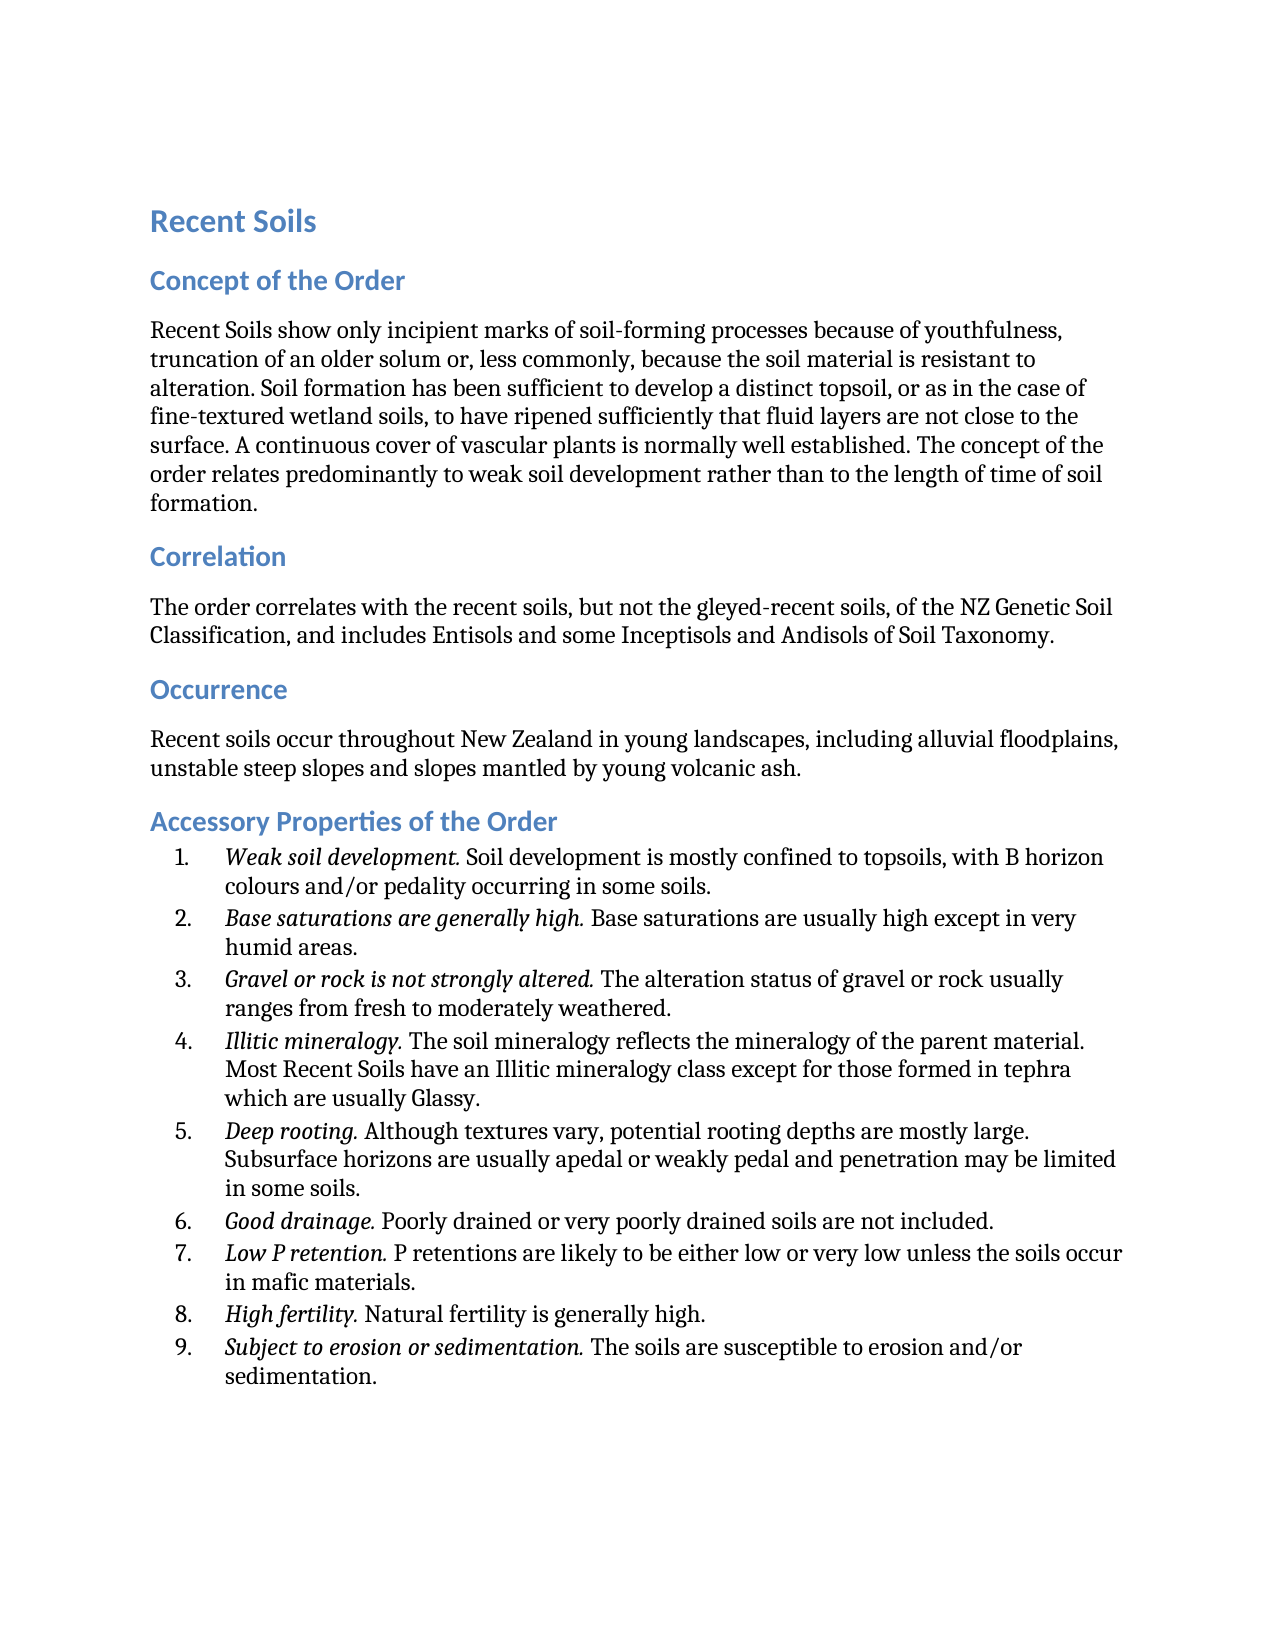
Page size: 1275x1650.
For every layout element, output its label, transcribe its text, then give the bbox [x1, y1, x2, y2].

list Gravel or rock is not strongly altered. The alteration status of gravel or rock usually ranges from fresh to moderately weathered. [175, 965, 1125, 1023]
list Subject to erosion or sedimentation. The soils are susceptible to erosion and/or sedimentation. [175, 1333, 1125, 1390]
text The order correlates with the recent soils, but not the gleyed-recent soils, of the NZ Genetic Soil Classification, and includes Entisols and some Inceptisols and Andisols of Soil Taxonomy. [150, 592, 1125, 650]
list Deep rooting. Although textures vary, potential rooting depths are mostly large. Subsurface horizons are usually apedal or weakly pedal and penetration may be limited in some soils. [175, 1117, 1125, 1203]
list Weak soil development. Soil development is mostly confined to topsoils, with B horizon colours and/or pedality occurring in some soils. [175, 843, 1125, 900]
subtitle Accessory Properties of the Order [150, 803, 1125, 839]
list Base saturations are generally high. Base saturations are usually high except in very humid areas. [175, 904, 1125, 962]
text Recent soils occur throughout New Zealand in young landscapes, including alluvial floodplains, unstable steep slopes and slopes mantled by young volcanic ash. [150, 725, 1125, 783]
subtitle Concept of the Order [150, 262, 1125, 297]
list Good drainage. Poorly drained or very poorly drained soils are not included. [175, 1207, 1125, 1235]
list High fertility. Natural fertility is generally high. [175, 1300, 1125, 1329]
text Recent Soils show only incipient marks of soil-forming processes because of youthfulness, truncation of an older solum or, less commonly, because the soil material is resistant to alteration. Soil formation has been sufficient to develop a distinct topsoil, or as in the case of fine-textured wetland soils, to have ripened sufficiently that fluid layers are not close to the surface. A continuous cover of vascular plants is normally well established. The concept of the order relates predominantly to weak soil development rather than to the length of time of soil formation. [150, 316, 1125, 517]
list Illitic mineralogy. The soil mineralogy reflects the mineralogy of the parent material. Most Recent Soils have an Illitic mineralogy class except for those formed in tephra which are usually Glassy. [175, 1027, 1125, 1113]
subtitle Occurrence [150, 671, 1125, 706]
subtitle Recent Soils [150, 200, 1125, 241]
list Low P retention. P retentions are likely to be either low or very low unless the soils occur in mafic materials. [175, 1239, 1125, 1297]
subtitle Correlation [150, 538, 1125, 574]
